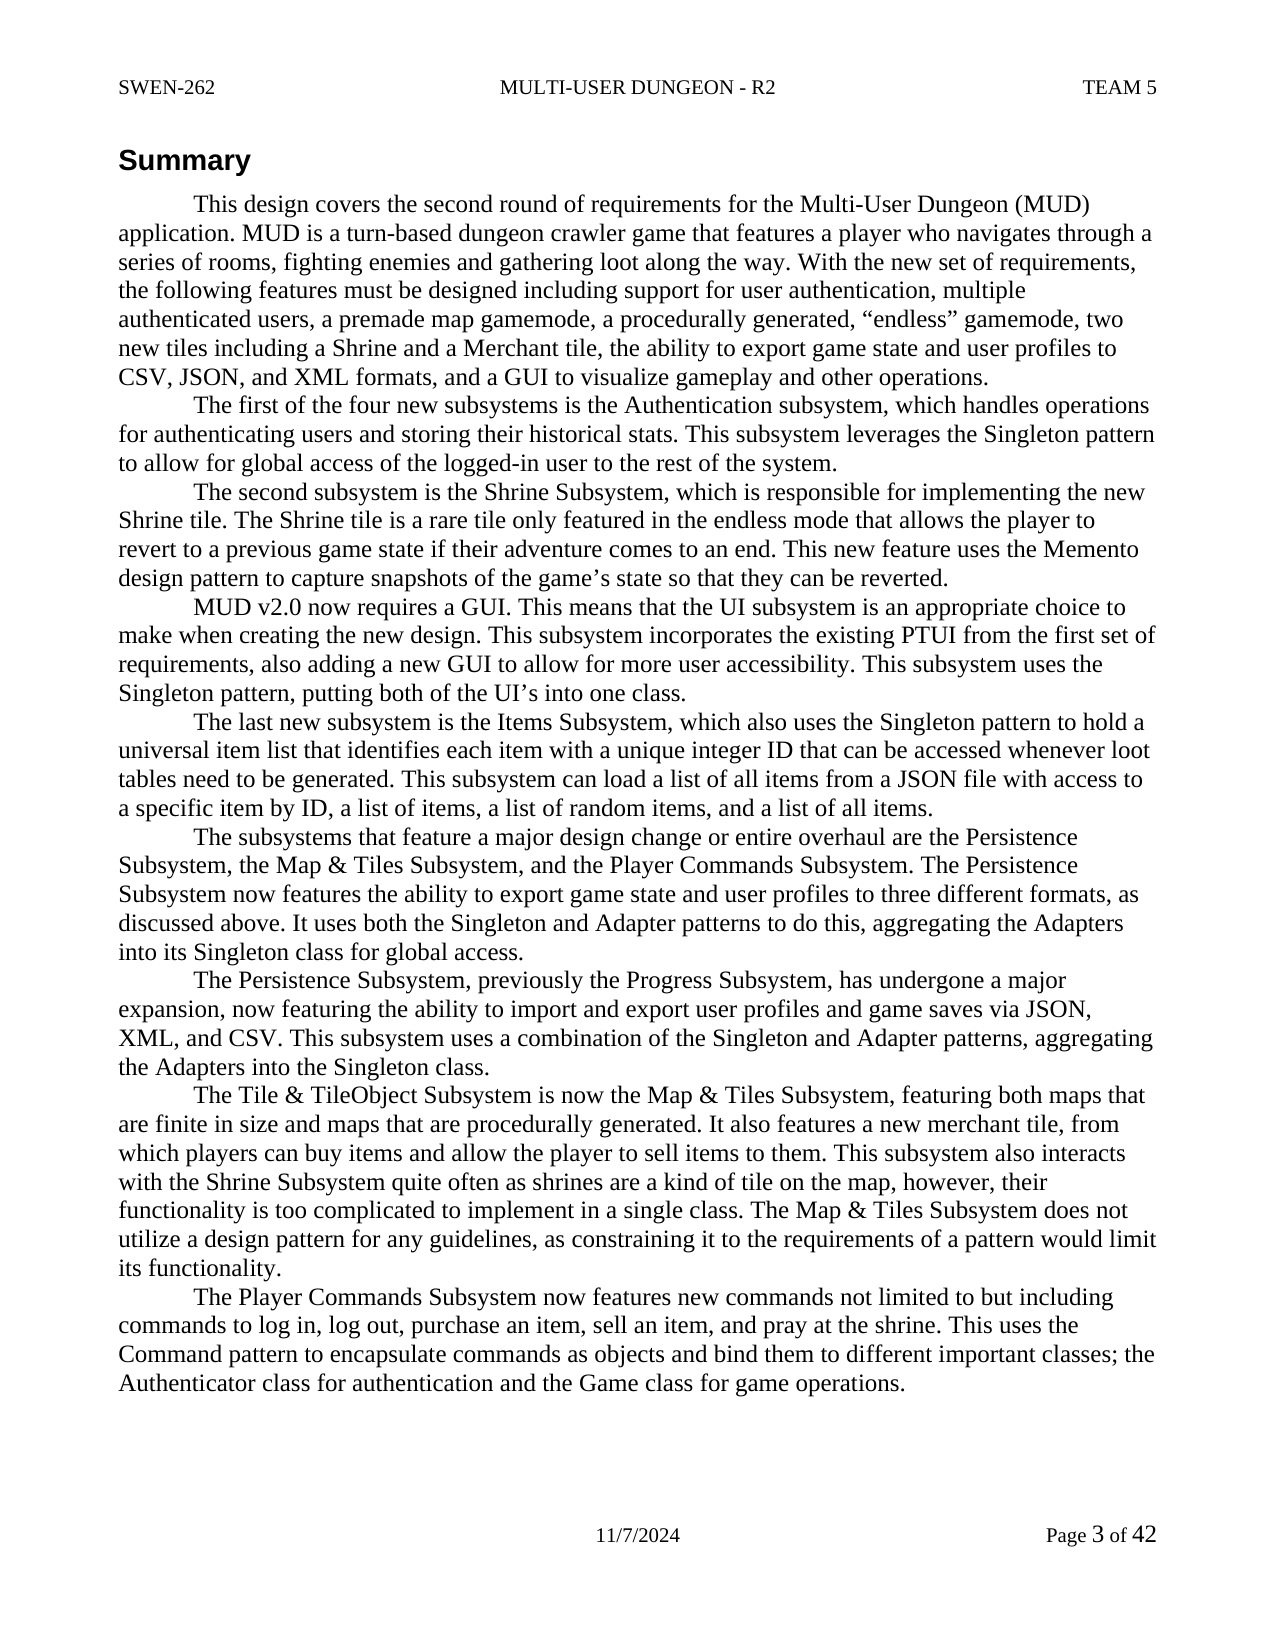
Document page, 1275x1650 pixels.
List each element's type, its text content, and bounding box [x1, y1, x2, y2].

text The Persistence Subsystem, previously the Progress Subsystem, has undergone a major expansion, now featuring the ability to import and export user profiles and game saves via JSON, XML, and CSV. This subsystem uses a combination of the Singleton and Adapter patterns, aggregating the Adapters into the Singleton class. [118, 965, 1157, 1080]
text MUD v2.0 now requires a GUI. This means that the UI subsystem is an appropriate choice to make when creating the new design. This subsystem incorporates the existing PTUI from the first set of requirements, also adding a new GUI to allow for more user accessibility. This subsystem uses the Singleton pattern, putting both of the UI’s into one class. [118, 592, 1157, 707]
text The first of the four new subsystems is the Authentication subsystem, which handles operations for authenticating users and storing their historical stats. This subsystem leverages the Singleton pattern to allow for global access of the logged-in user to the rest of the system. [118, 390, 1157, 477]
text The Tile & TileObject Subsystem is now the Map & Tiles Subsystem, featuring both maps that are finite in size and maps that are procedurally generated. It also features a new merchant tile, from which players can buy items and allow the player to sell items to them. This subsystem also interacts with the Shrine Subsystem quite often as shrines are a kind of tile on the map, however, their functionality is too complicated to implement in a single class. The Map & Tiles Subsystem does not utilize a design pattern for any guidelines, as constraining it to the requirements of a pattern would limit its functionality. [118, 1080, 1157, 1282]
subtitle Summary [118, 143, 1157, 177]
text The Player Commands Subsystem now features new commands not limited to but including commands to log in, log out, purchase an item, sell an item, and pray at the shrine. This uses the Command pattern to encapsulate commands as objects and bind them to different important classes; the Authenticator class for authentication and the Game class for game operations. [118, 1282, 1157, 1397]
text This design covers the second round of requirements for the Multi-User Dungeon (MUD) application. MUD is a turn-based dungeon crawler game that features a player who navigates through a series of rooms, fighting enemies and gathering loot along the way. With the new set of requirements, the following features must be designed including support for user authentication, multiple authenticated users, a premade map gamemode, a procedurally generated, “endless” gamemode, two new tiles including a Shrine and a Merchant tile, the ability to export game state and user profiles to CSV, JSON, and XML formats, and a GUI to visualize gameplay and other operations. [118, 189, 1157, 390]
text The subsystems that feature a major design change or entire overhaul are the Persistence Subsystem, the Map & Tiles Subsystem, and the Player Commands Subsystem. The Persistence Subsystem now features the ability to export game state and user profiles to three different formats, as discussed above. It uses both the Singleton and Adapter patterns to do this, aggregating the Adapters into its Singleton class for global access. [118, 822, 1157, 965]
text The second subsystem is the Shrine Subsystem, which is responsible for implementing the new Shrine tile. The Shrine tile is a rare tile only featured in the endless mode that allows the player to revert to a previous game state if their adventure comes to an end. This new feature uses the Memento design pattern to capture snapshots of the game’s state so that they can be reverted. [118, 477, 1157, 592]
text The last new subsystem is the Items Subsystem, which also uses the Singleton pattern to hold a universal item list that identifies each item with a unique integer ID that can be accessed whenever loot tables need to be generated. This subsystem can load a list of all items from a JSON file with access to a specific item by ID, a list of items, a list of random items, and a list of all items. [118, 707, 1157, 822]
